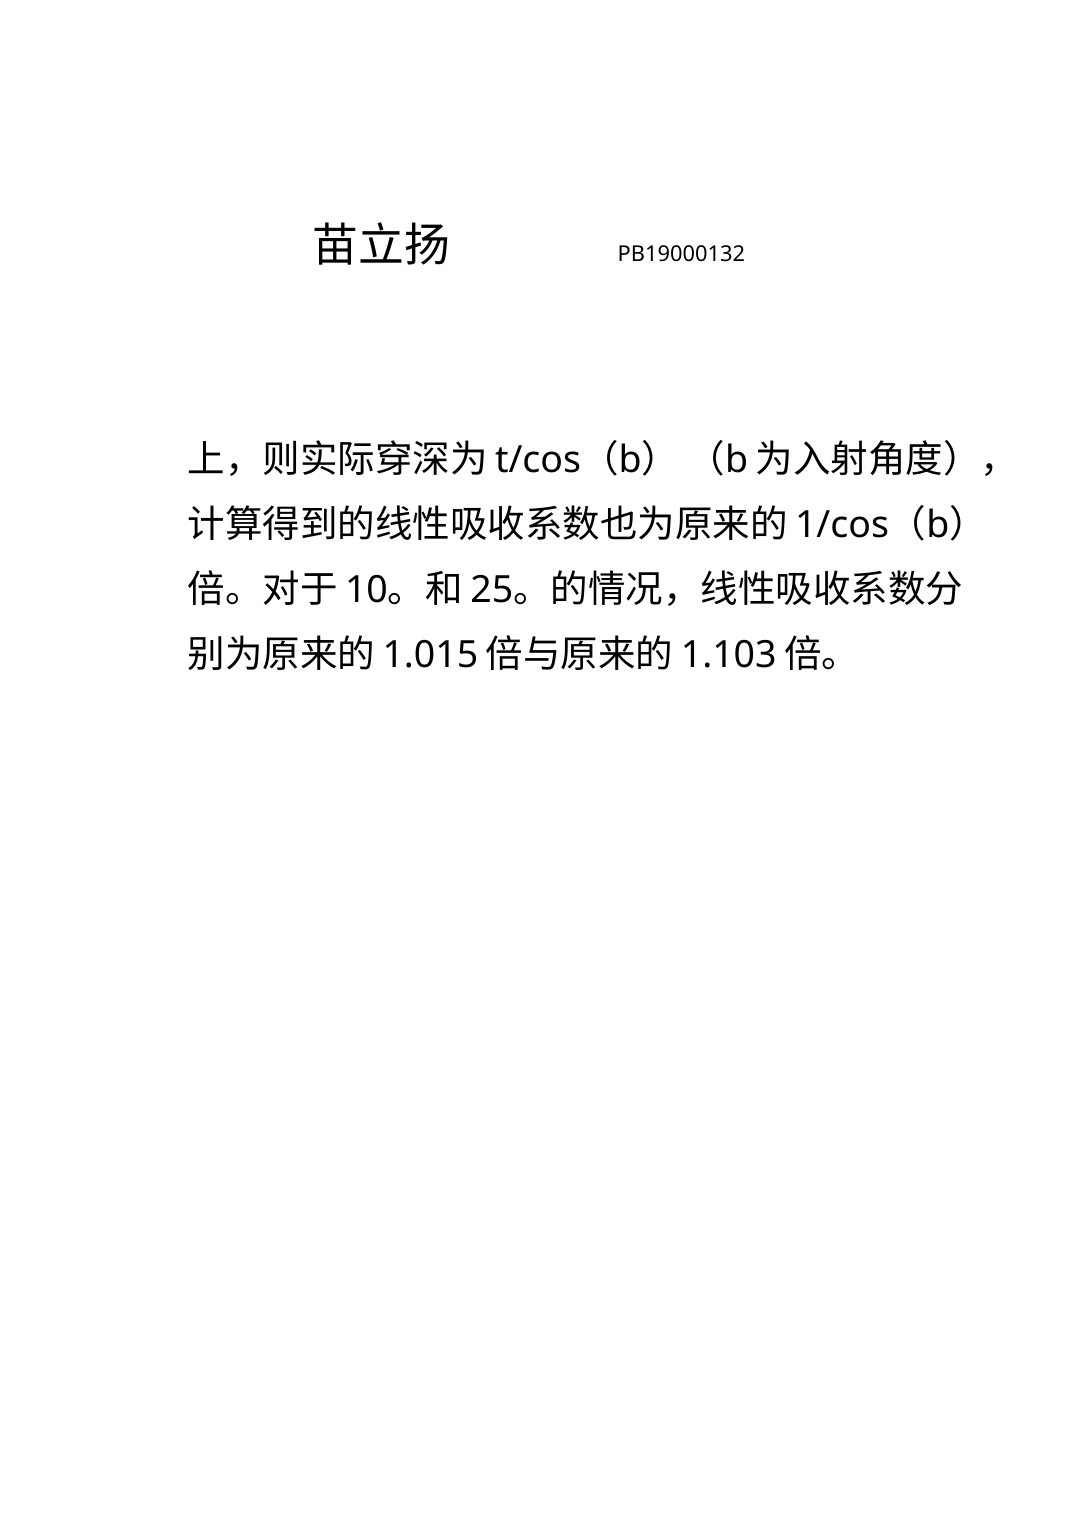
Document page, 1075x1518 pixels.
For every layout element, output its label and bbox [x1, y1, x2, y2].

text [187, 428, 999, 688]
